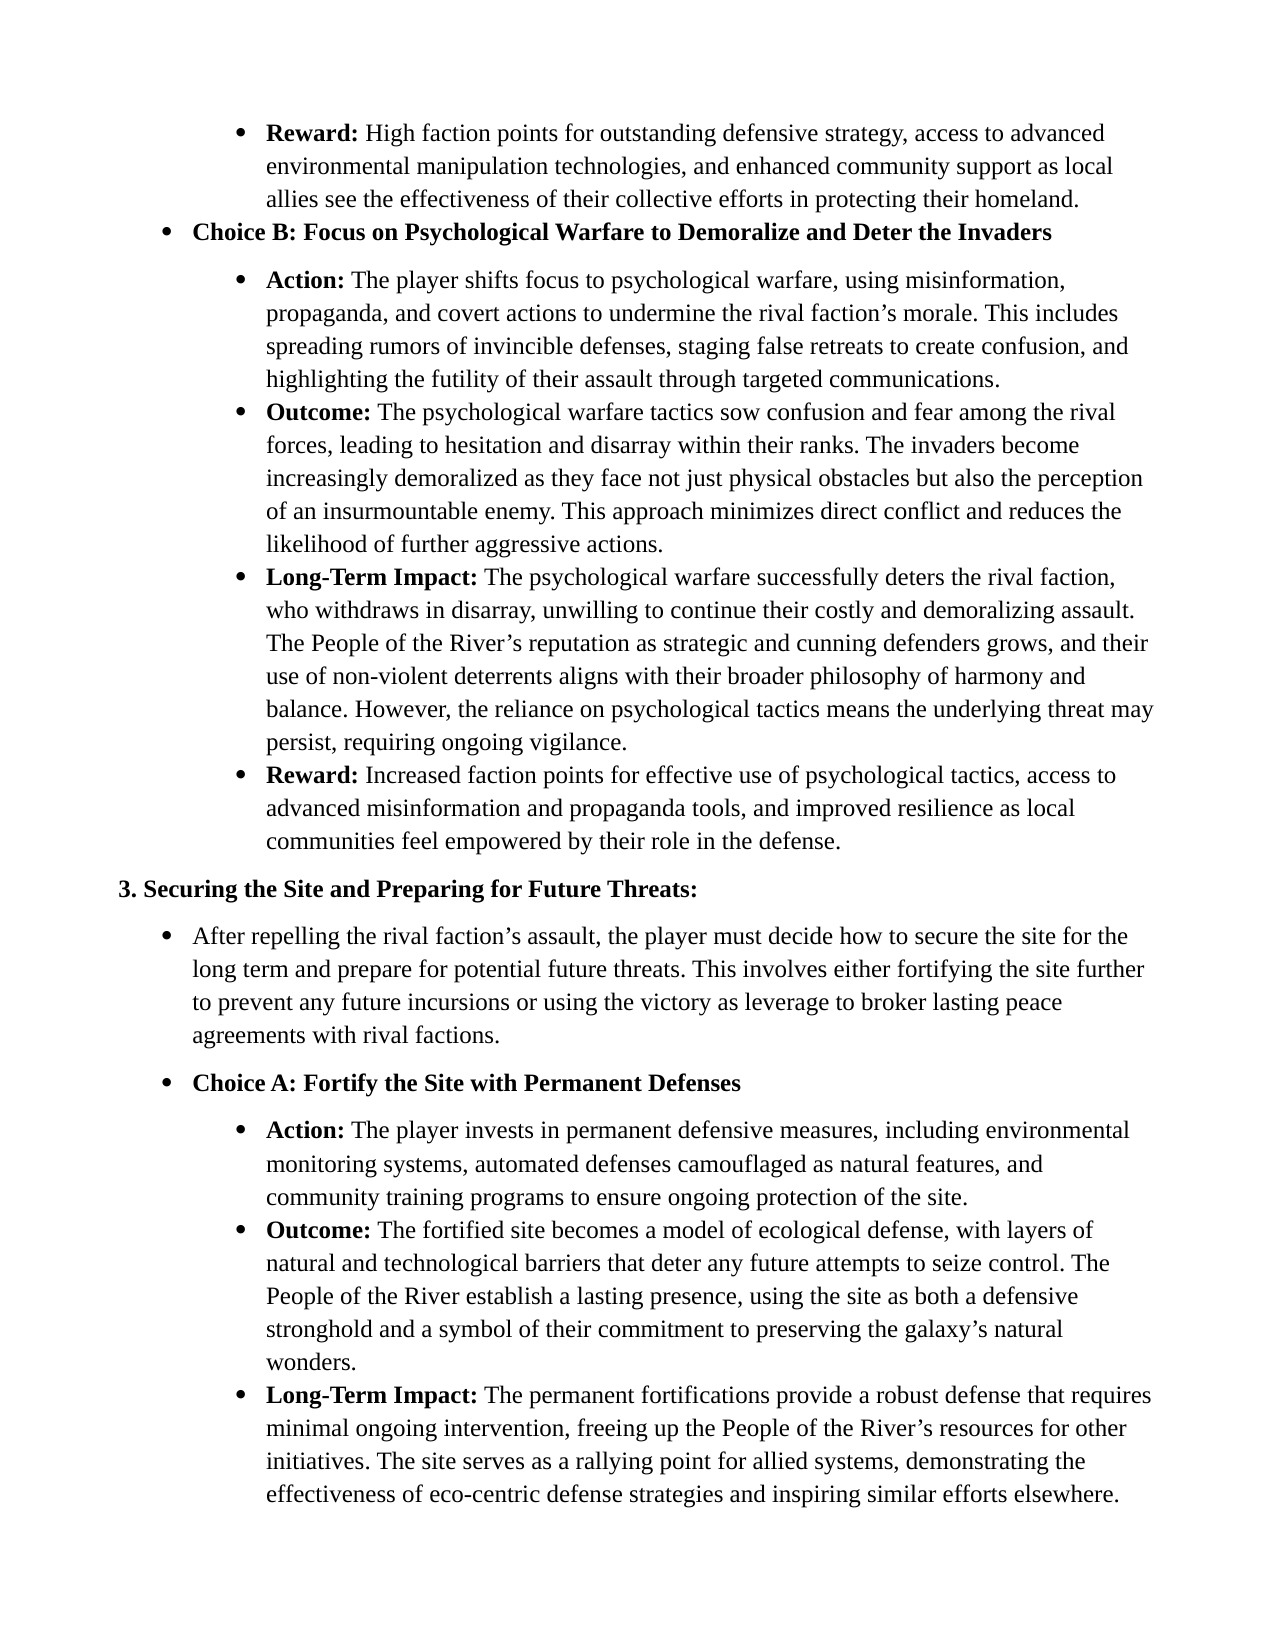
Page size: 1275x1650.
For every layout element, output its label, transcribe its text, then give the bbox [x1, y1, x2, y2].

text 3. Securing the Site and Preparing for Future Threats: [118, 874, 1157, 902]
list Outcome: The fortified site becomes a model of ecological defense, with layers of natural and technological barriers that deter any future attempts to seize control. The People of the River establish a lasting presence, using the site as both a defensive stronghold and a symbol of their commitment to preserving the galaxy’s natural wonders. [236, 1215, 1157, 1376]
list Choice B: Focus on Psychological Warfare to Demoralize and Deter the Invaders [162, 217, 1157, 246]
list Choice A: Fortify the Site with Permanent Defenses [162, 1068, 1157, 1097]
list After repelling the rival faction’s assault, the player must decide how to secure the site for the long term and prepare for potential future threats. This involves either fortifying the site further to prevent any future incursions or using the victory as leverage to broker lasting peace agreements with rival factions. [162, 921, 1157, 1049]
list Outcome: The psychological warfare tactics sow confusion and fear among the rival forces, leading to hesitation and disarray within their ranks. The invaders become increasingly demoralized as they face not just physical obstacles but also the perception of an insurmountable enemy. This approach minimizes direct conflict and reduces the likelihood of further aggressive actions. [236, 397, 1157, 558]
list Action: The player shifts focus to psychological warfare, using misinformation, propaganda, and covert actions to undermine the rival faction’s morale. This includes spreading rumors of invincible defenses, staging false retreats to create confusion, and highlighting the futility of their assault through targeted communications. [236, 265, 1157, 393]
list Reward: Increased faction points for effective use of psychological tactics, access to advanced misinformation and propaganda tools, and improved resilience as local communities feel empowered by their role in the defense. [236, 760, 1157, 855]
list Long-Term Impact: The permanent fortifications provide a robust defense that requires minimal ongoing intervention, freeing up the People of the River’s resources for other initiatives. The site serves as a rallying point for allied systems, demonstrating the effectiveness of eco-centric defense strategies and inspiring similar efforts elsewhere. [236, 1380, 1157, 1508]
list Long-Term Impact: The psychological warfare successfully deters the rival faction, who withdraws in disarray, unwilling to continue their costly and demoralizing assault. The People of the River’s reputation as strategic and cunning defenders grows, and their use of non-violent deterrents aligns with their broader philosophy of harmony and balance. However, the reliance on psychological tactics means the underlying threat may persist, requiring ongoing vigilance. [236, 562, 1157, 756]
list Action: The player invests in permanent defensive measures, including environmental monitoring systems, automated defenses camouflaged as natural features, and community training programs to ensure ongoing protection of the site. [236, 1116, 1157, 1210]
list Reward: High faction points for outstanding defensive strategy, access to advanced environmental manipulation technologies, and enhanced community support as local allies see the effectiveness of their collective efforts in protecting their homeland. [236, 118, 1157, 213]
